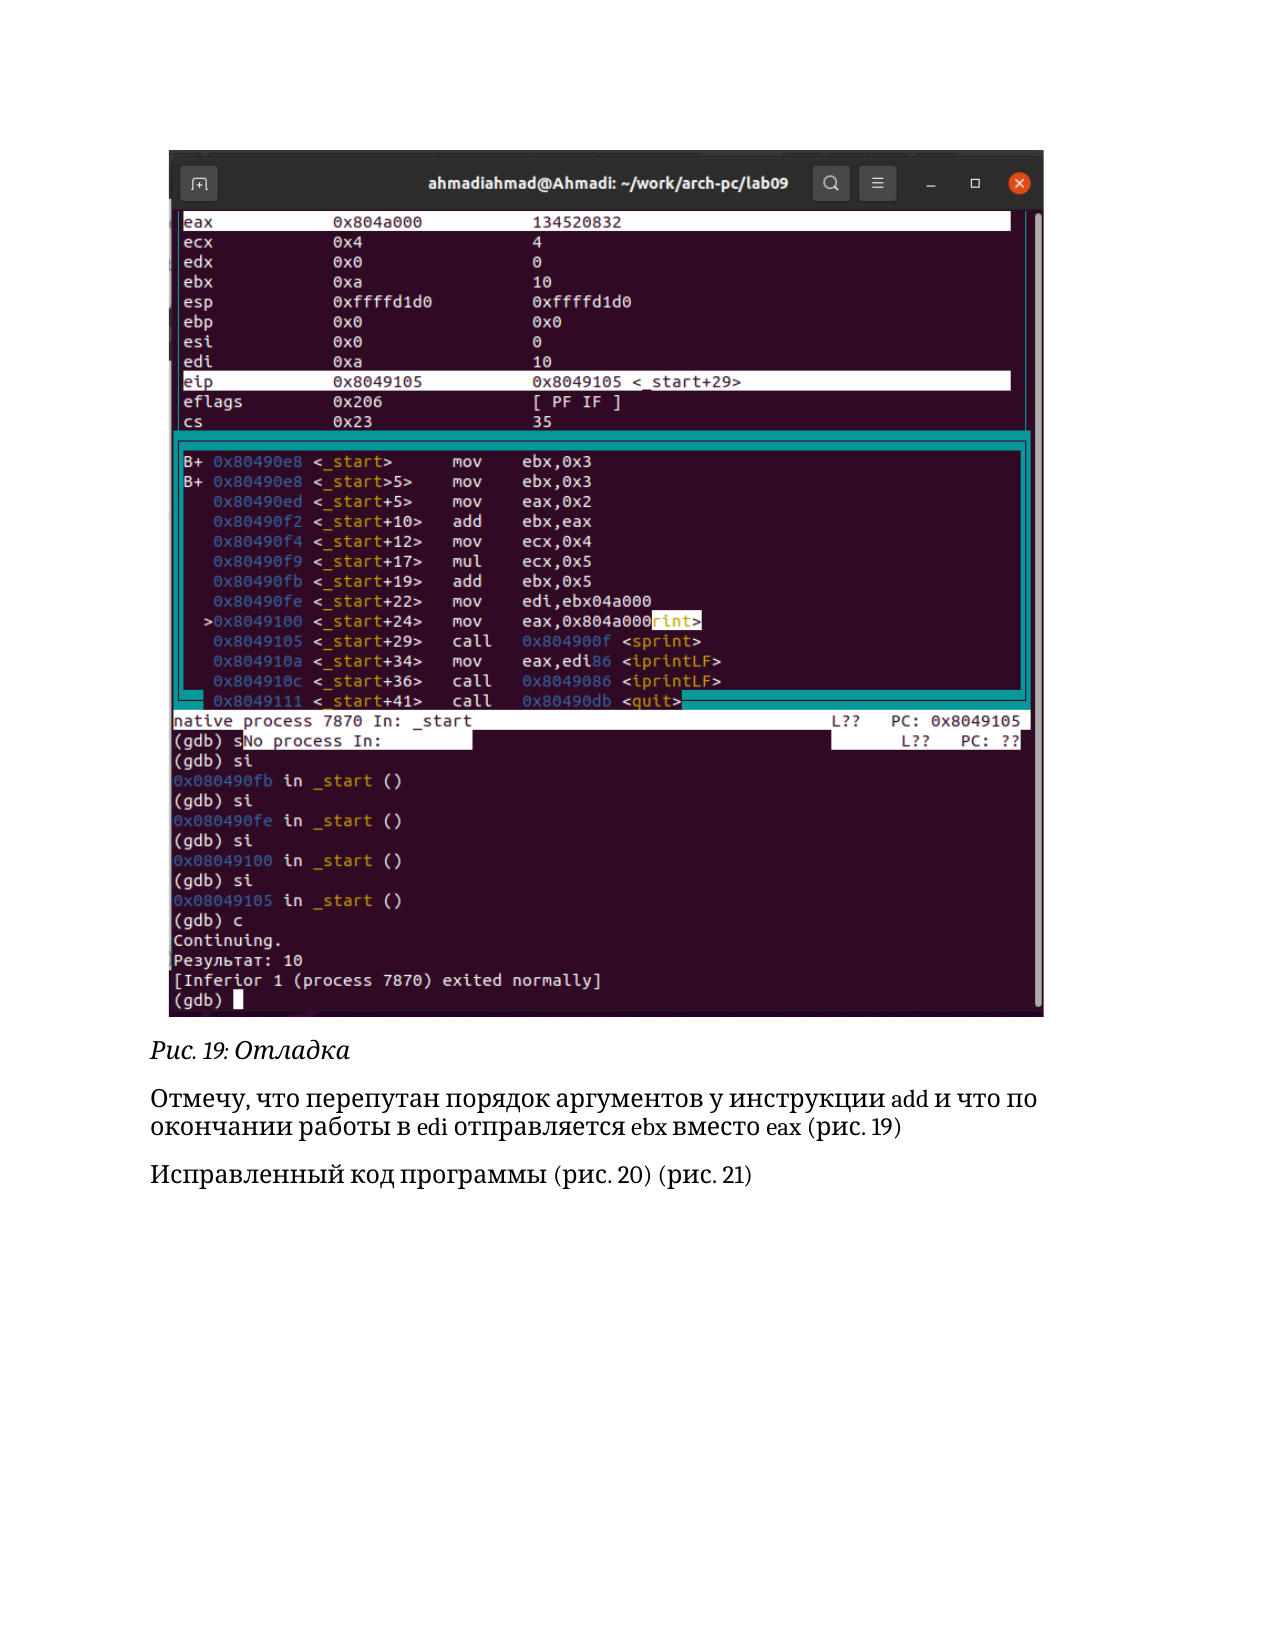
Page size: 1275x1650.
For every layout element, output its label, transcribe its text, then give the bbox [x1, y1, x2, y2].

picture [168, 150, 1044, 1017]
text Исправленный код программы (рис. 20) (рис. 21) [150, 1161, 1125, 1189]
text Отмечу, что перепутан порядок аргументов у инструкции add и что по окончании работы в edi отправляется ebx вместо eax (рис. 19) [150, 1084, 1125, 1142]
text Рис. 19: Отладка [150, 1037, 1125, 1066]
